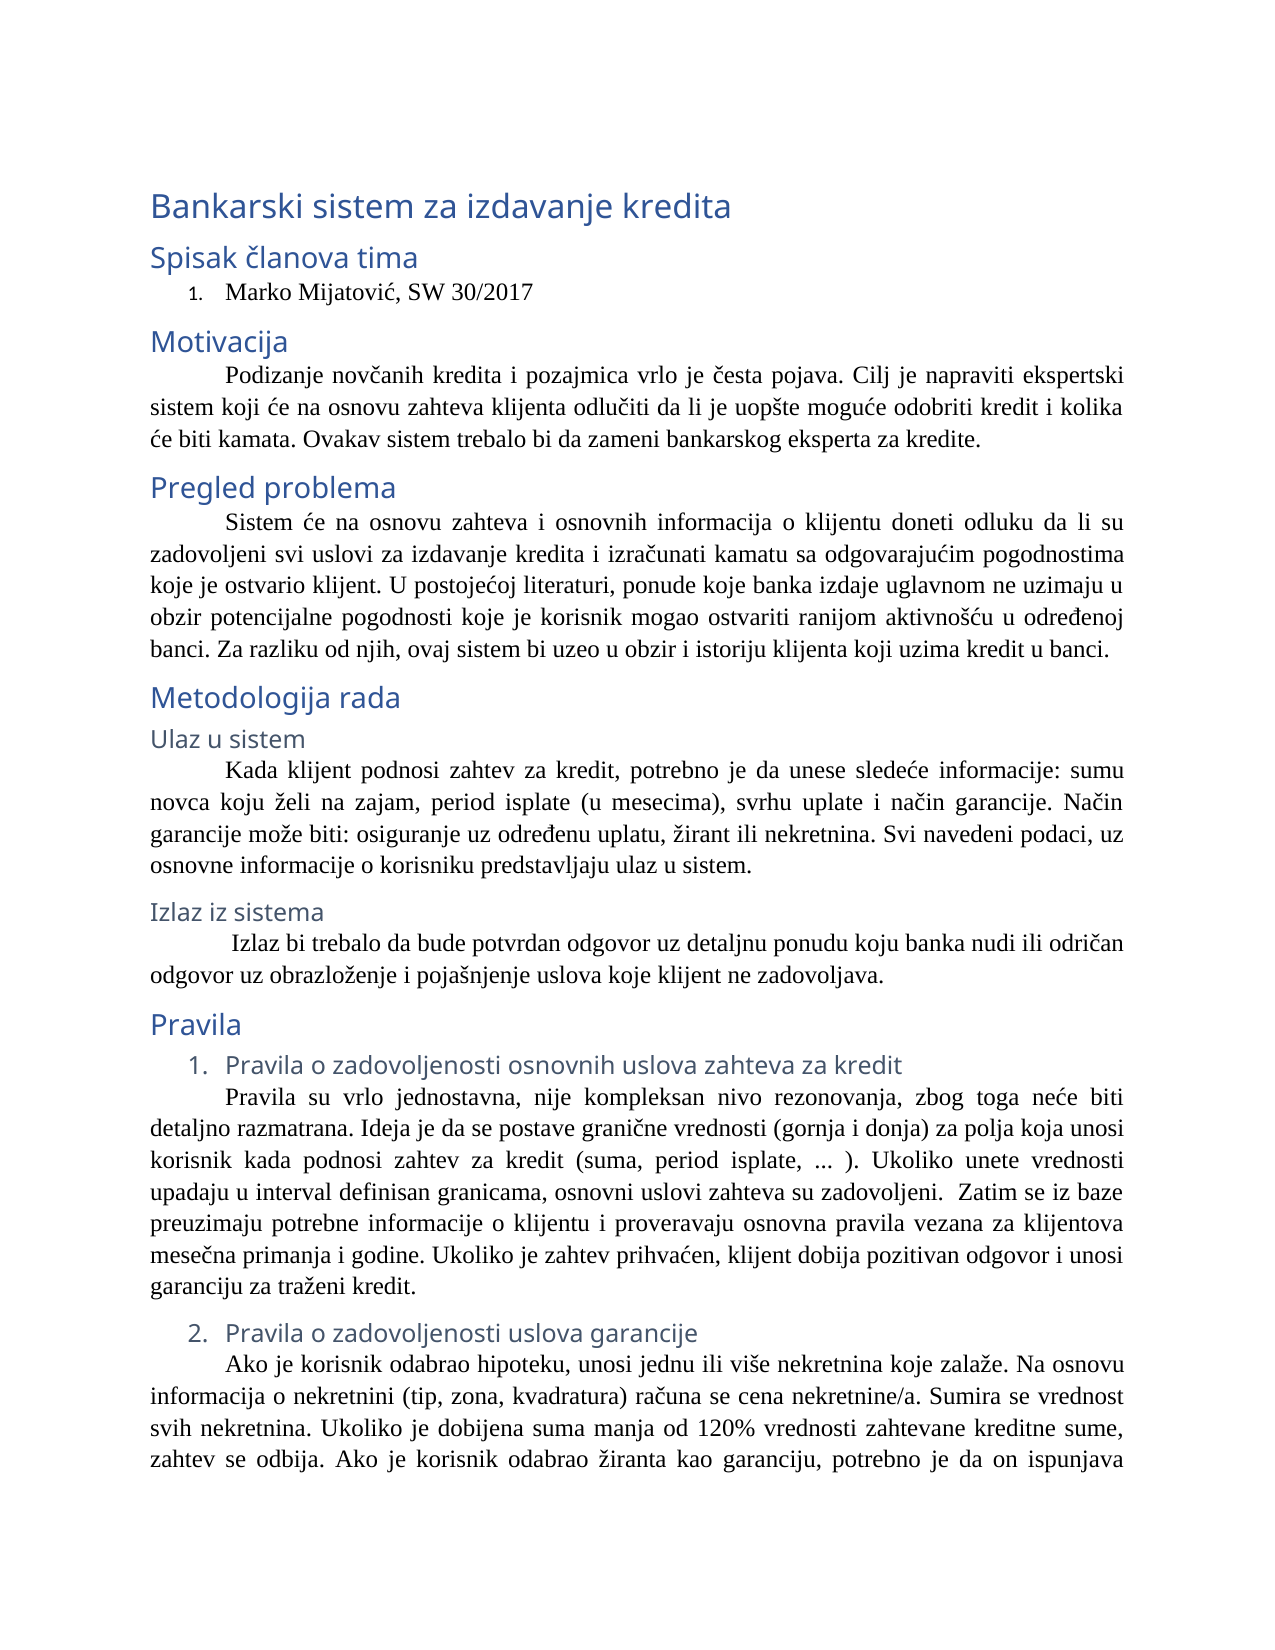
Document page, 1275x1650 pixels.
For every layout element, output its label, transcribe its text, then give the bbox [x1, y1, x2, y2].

subtitle Pravila o zadovoljenosti uslova garancije [187, 1315, 1125, 1349]
subtitle Spisak članova tima [150, 237, 1125, 277]
text Sistem će na osnovu zahteva i osnovnih informacija o klijentu doneti odluku da li su zadovoljeni svi uslovi za izdavanje kredita i izračunati kamatu sa odgovarajućim pogodnostima koje je ostvario klijent. U postojećoj literaturi, ponude koje banka izdaje uglavnom ne uzimaju u obzir potencijalne pogodnosti koje je korisnik mogao ostvariti ranijom aktivnošću u određenoj banci. Za razliku od njih, ovaj sistem bi uzeo u obzir i istoriju klijenta koji uzima kredit u banci. [150, 507, 1125, 662]
list Marko Mijatović, SW 30/2017 [187, 277, 1125, 306]
subtitle Bankarski sistem za izdavanje kredita [150, 183, 1125, 229]
subtitle Izlaz iz sistema [150, 894, 1125, 928]
subtitle Pregled problema [150, 468, 1125, 507]
subtitle Pravila [150, 1004, 1125, 1044]
text Kada klijent podnosi zahtev za kredit, potrebno je da unese sledeće informacije: sumu novca koju želi na zajam, period isplate (u mesecima), svrhu uplate i način garancije. Način garancije može biti: osiguranje uz određenu uplatu, žirant ili nekretnina. Svi navedeni podaci, uz osnovne informacije o korisniku predstavljaju ulaz u sistem. [150, 756, 1125, 879]
subtitle Metodologija rada [150, 678, 1125, 717]
text Izlaz bi trebalo da bude potvrdan odgovor uz detaljnu ponudu koju banka nudi ili odričan odgovor uz obrazloženje i pojašnjenje uslova koje klijent ne zadovoljava. [150, 928, 1125, 989]
text Pravila su vrlo jednostavna, nije kompleksan nivo rezonovanja, zbog toga neće biti detaljno razmatrana. Ideja je da se postave granične vrednosti (gornja i donja) za polja koja unosi korisnik kada podnosi zahtev za kredit (suma, period isplate, ... ). Ukoliko unete vrednosti upadaju u interval definisan granicama, osnovni uslovi zahteva su zadovoljeni. Zatim se iz baze preuzimaju potrebne informacije o klijentu i proveravaju osnovna pravila vezana za klijentova mesečna primanja i godine. Ukoliko je zahtev prihvaćen, klijent dobija pozitivan odgovor i unosi garanciju za traženi kredit. [150, 1082, 1125, 1300]
text Podizanje novčanih kredita i pozajmica vrlo je česta pojava. Cilj je napraviti ekspertski sistem koji će na osnovu zahteva klijenta odlučiti da li je uopšte moguće odobriti kredit i kolika će biti kamata. Ovakav sistem trebalo bi da zameni bankarskog eksperta za kredite. [150, 361, 1125, 452]
subtitle Motivacija [150, 321, 1125, 361]
subtitle Pravila o zadovoljenosti osnovnih uslova zahteva za kredit [187, 1048, 1125, 1082]
subtitle Ulaz u sistem [150, 722, 1125, 756]
